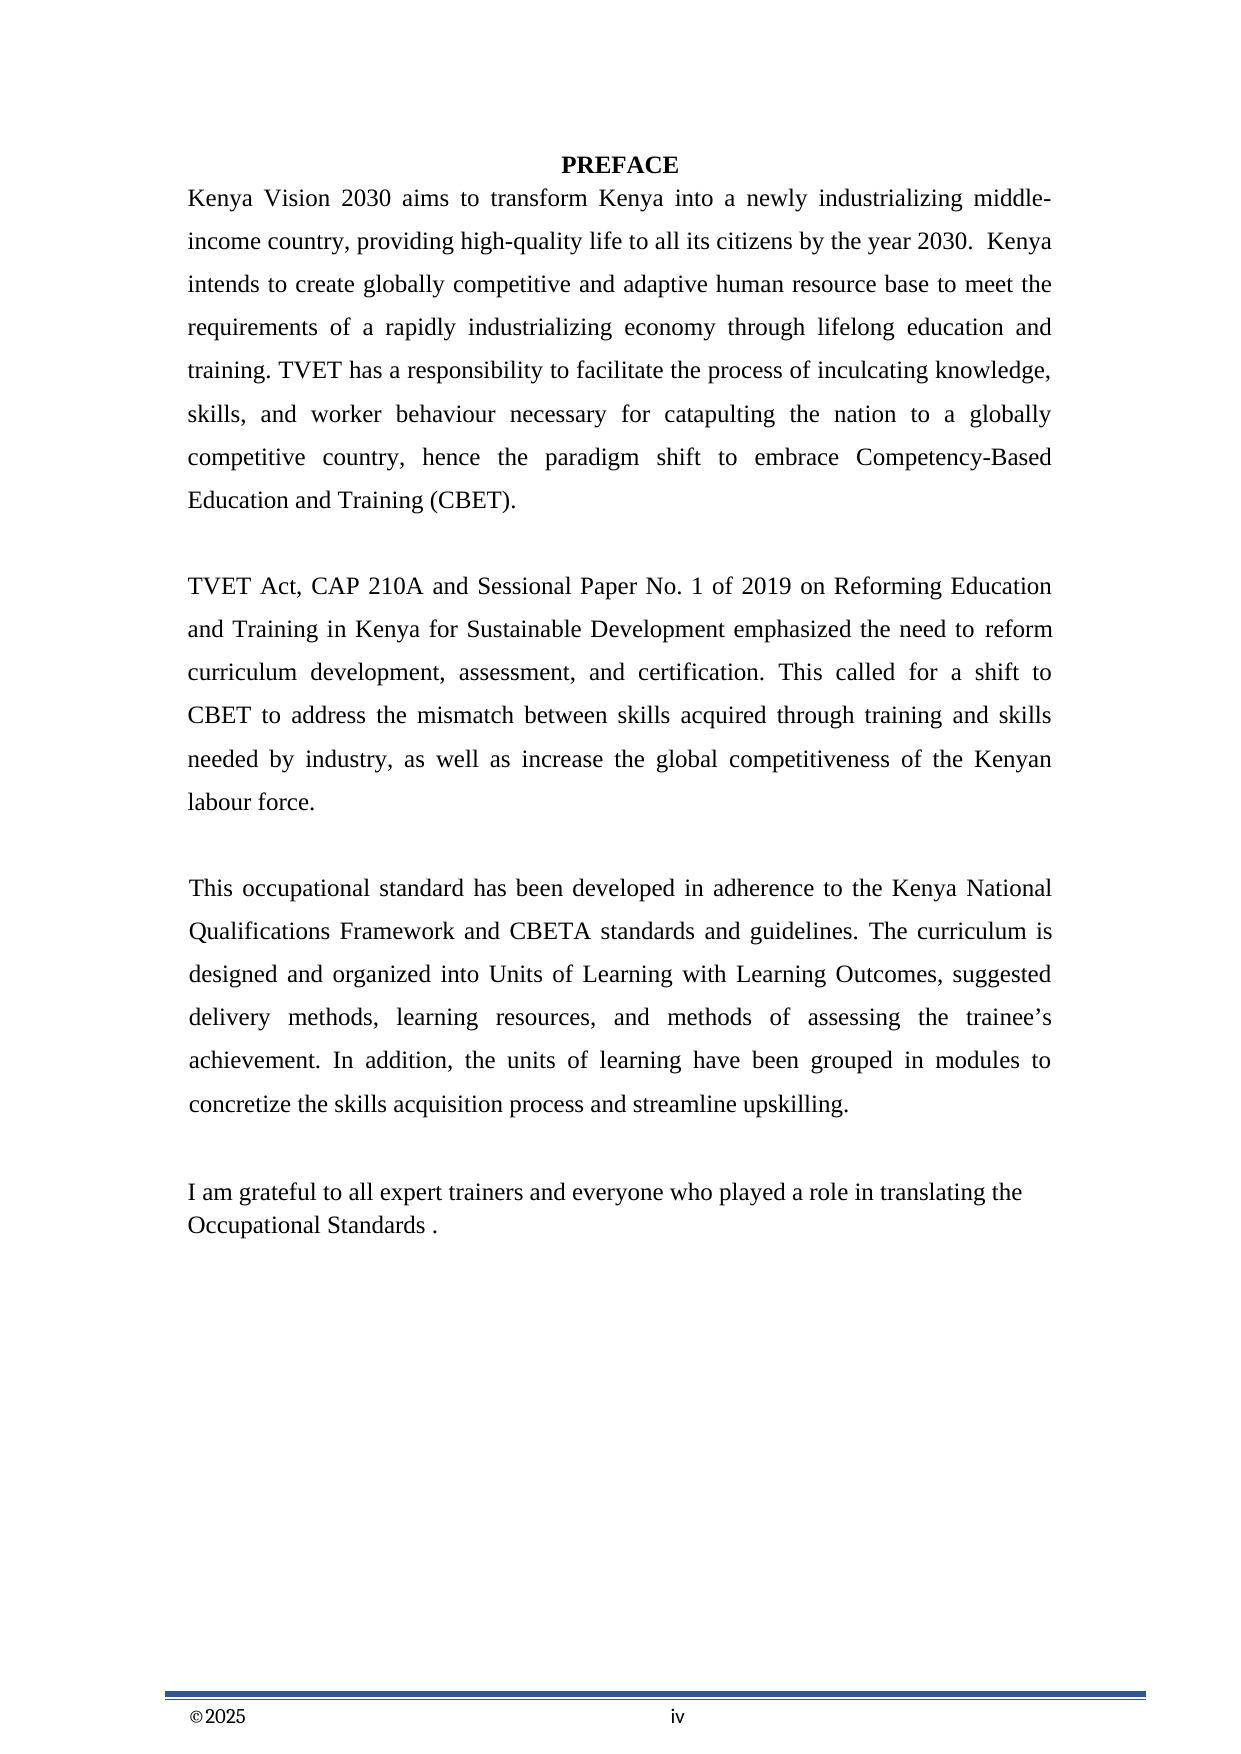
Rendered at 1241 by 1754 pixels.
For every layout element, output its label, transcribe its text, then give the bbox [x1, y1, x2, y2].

text I am grateful to all expert trainers and everyone who played a role in translating the Occupational Standards . [187, 1177, 1053, 1239]
text Kenya Vision 2030 aims to transform Kenya into a newly industrializing middle-income country, providing high-quality life to all its citizens by the year 2030. Kenya intends to create globally competitive and adaptive human resource base to meet the requirements of a rapidly industrializing economy through lifelong education and training. TVET has a responsibility to facilitate the process of inculcating knowledge, skills, and worker behaviour necessary for catapulting the nation to a globally competitive country, hence the paradigm shift to embrace Competency-Based Education and Training (CBET). [187, 183, 1053, 514]
text PREFACE [187, 150, 1053, 179]
text This occupational standard has been developed in adherence to the Kenya National Qualifications Framework and CBETA standards and guidelines. The curriculum is designed and organized into Units of Learning with Learning Outcomes, suggested delivery methods, learning resources, and methods of assessing the trainee’s achievement. In addition, the units of learning have been grouped in modules to concretize the skills acquisition process and streamline upskilling. [188, 873, 1053, 1117]
text TVET Act, CAP 210A and Sessional Paper No. 1 of 2019 on Reforming Education and Training in Kenya for Sustainable Development emphasized the need to reform curriculum development, assessment, and certification. This called for a shift to CBET to address the mismatch between skills acquired through training and skills needed by industry, as well as increase the global competitiveness of the Kenyan labour force. [187, 571, 1053, 816]
